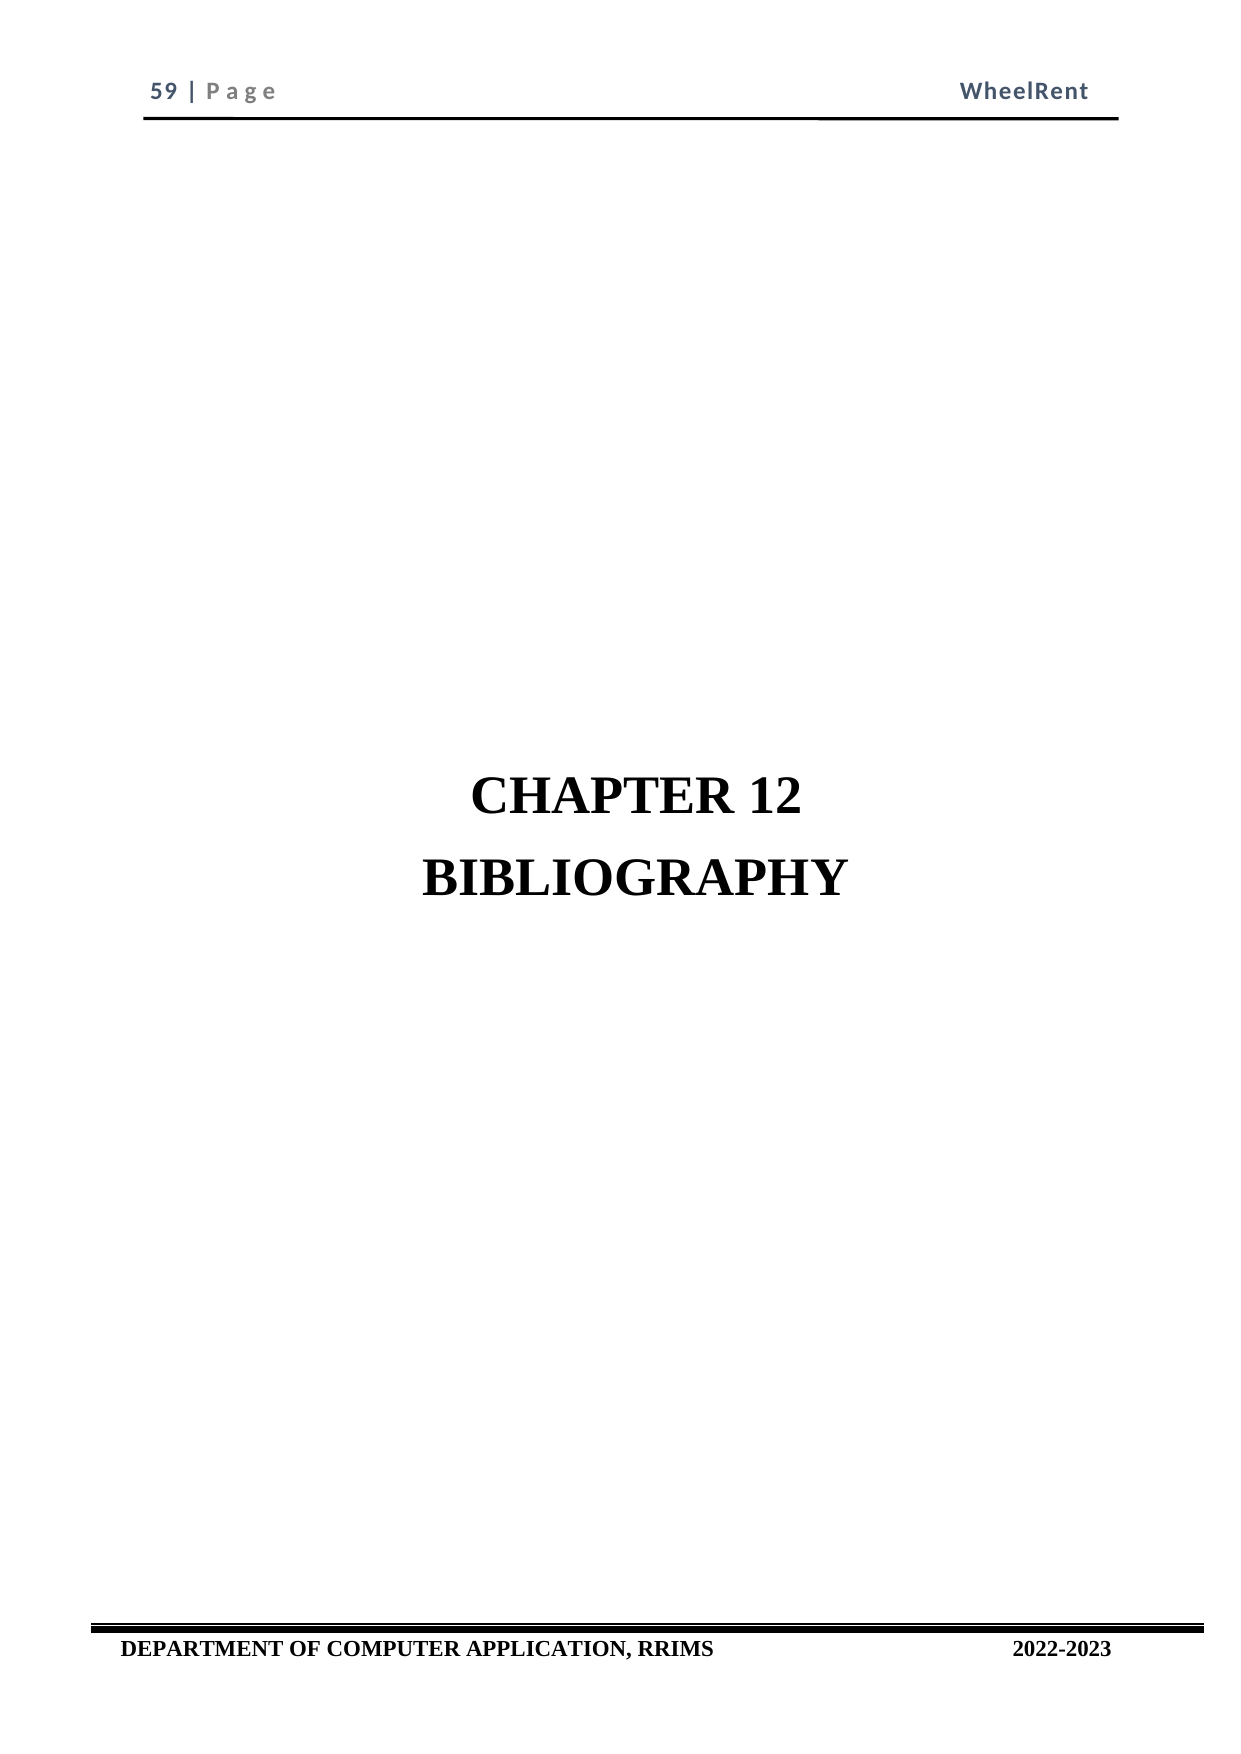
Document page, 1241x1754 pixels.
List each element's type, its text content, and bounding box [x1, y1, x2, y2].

text BIBLIOGRAPHY [225, 845, 1145, 907]
text CHAPTER 12 [300, 763, 1145, 825]
